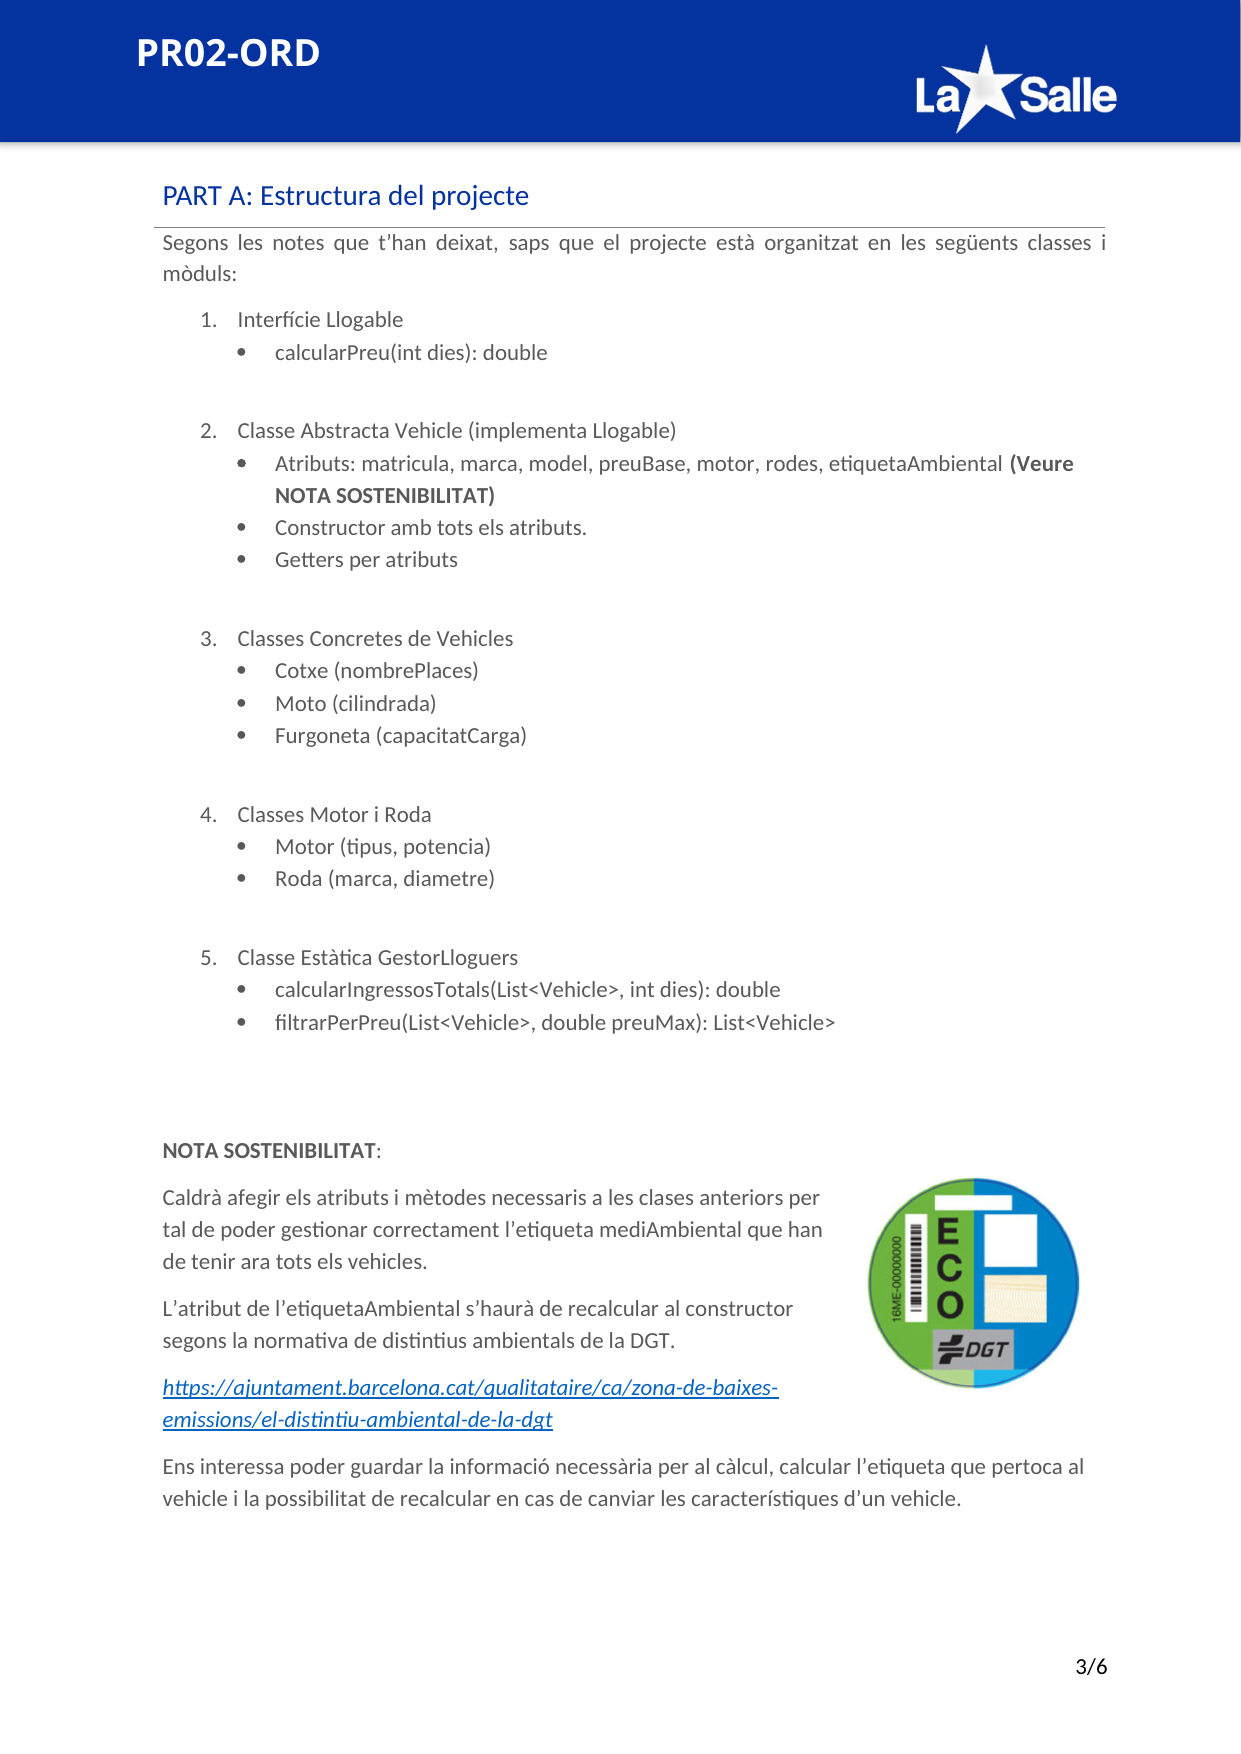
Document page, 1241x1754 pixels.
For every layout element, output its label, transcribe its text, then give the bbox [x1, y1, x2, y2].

picture [907, 38, 1127, 140]
list Ens interessa poder guardar la informació necessària per al càlcul, calcular l’etiqueta que pertoca al vehicle i la possibilitat de recalcular en cas de canviar les característiques d’un vehicle. [162, 1452, 1095, 1512]
list NOTA SOSTENIBILITAT: [162, 1136, 1095, 1164]
list Classes Concretes de Vehicles [200, 624, 1107, 652]
list Interfície Llogable [200, 306, 1107, 333]
list Constructor amb tots els atributs. [237, 513, 1107, 541]
list Cotxe (nombrePlaces) [237, 657, 1107, 684]
list Classe Abstracta Vehicle (implementa Llogable) [200, 417, 1107, 445]
list Classes Motor i Roda [200, 800, 1107, 828]
list Moto (cilindrada) [237, 689, 1107, 717]
picture [843, 1174, 1101, 1396]
list Classe Estàtica GestorLloguers [200, 943, 1107, 971]
list Caldrà afegir els atributs i mètodes necessaris a les clases anteriors per tal de poder gestionar correctament l’etiqueta mediAmbiental que han de tenir ara tots els vehicles. [162, 1183, 843, 1276]
list calcularPreu(int dies): double [237, 338, 1107, 366]
list Furgoneta (capacitatCarga) [237, 721, 1107, 749]
list Atributs: matricula, marca, model, preuBase, motor, rodes, etiquetaAmbiental (Veure NOTA SOSTENIBILITAT) [237, 449, 1107, 509]
list calcularIngressosTotals(List<Vehicle>, int dies): double [237, 975, 1107, 1003]
title PART A: Estructura del projecte [154, 177, 1104, 227]
list L’atribut de l’etiquetaAmbiental s’haurà de recalcular al constructor segons la normativa de distintius ambientals de la DGT. [162, 1294, 843, 1354]
list https://ajuntament.barcelona.cat/qualitataire/ca/zona-de-baixes-emissions/el-distintiu-ambiental-de-la-dgt [162, 1373, 1095, 1433]
list filtrarPerPreu(List<Vehicle>, double preuMax): List<Vehicle> [237, 1008, 1107, 1036]
list Getters per atributs [237, 545, 1107, 573]
list Roda (marca, diametre) [237, 864, 1107, 892]
text Segons les notes que t’han deixat, saps que el projecte està organitzat en les següents classes i mòduls: [162, 228, 1107, 287]
list Motor (tipus, potencia) [237, 832, 1107, 860]
